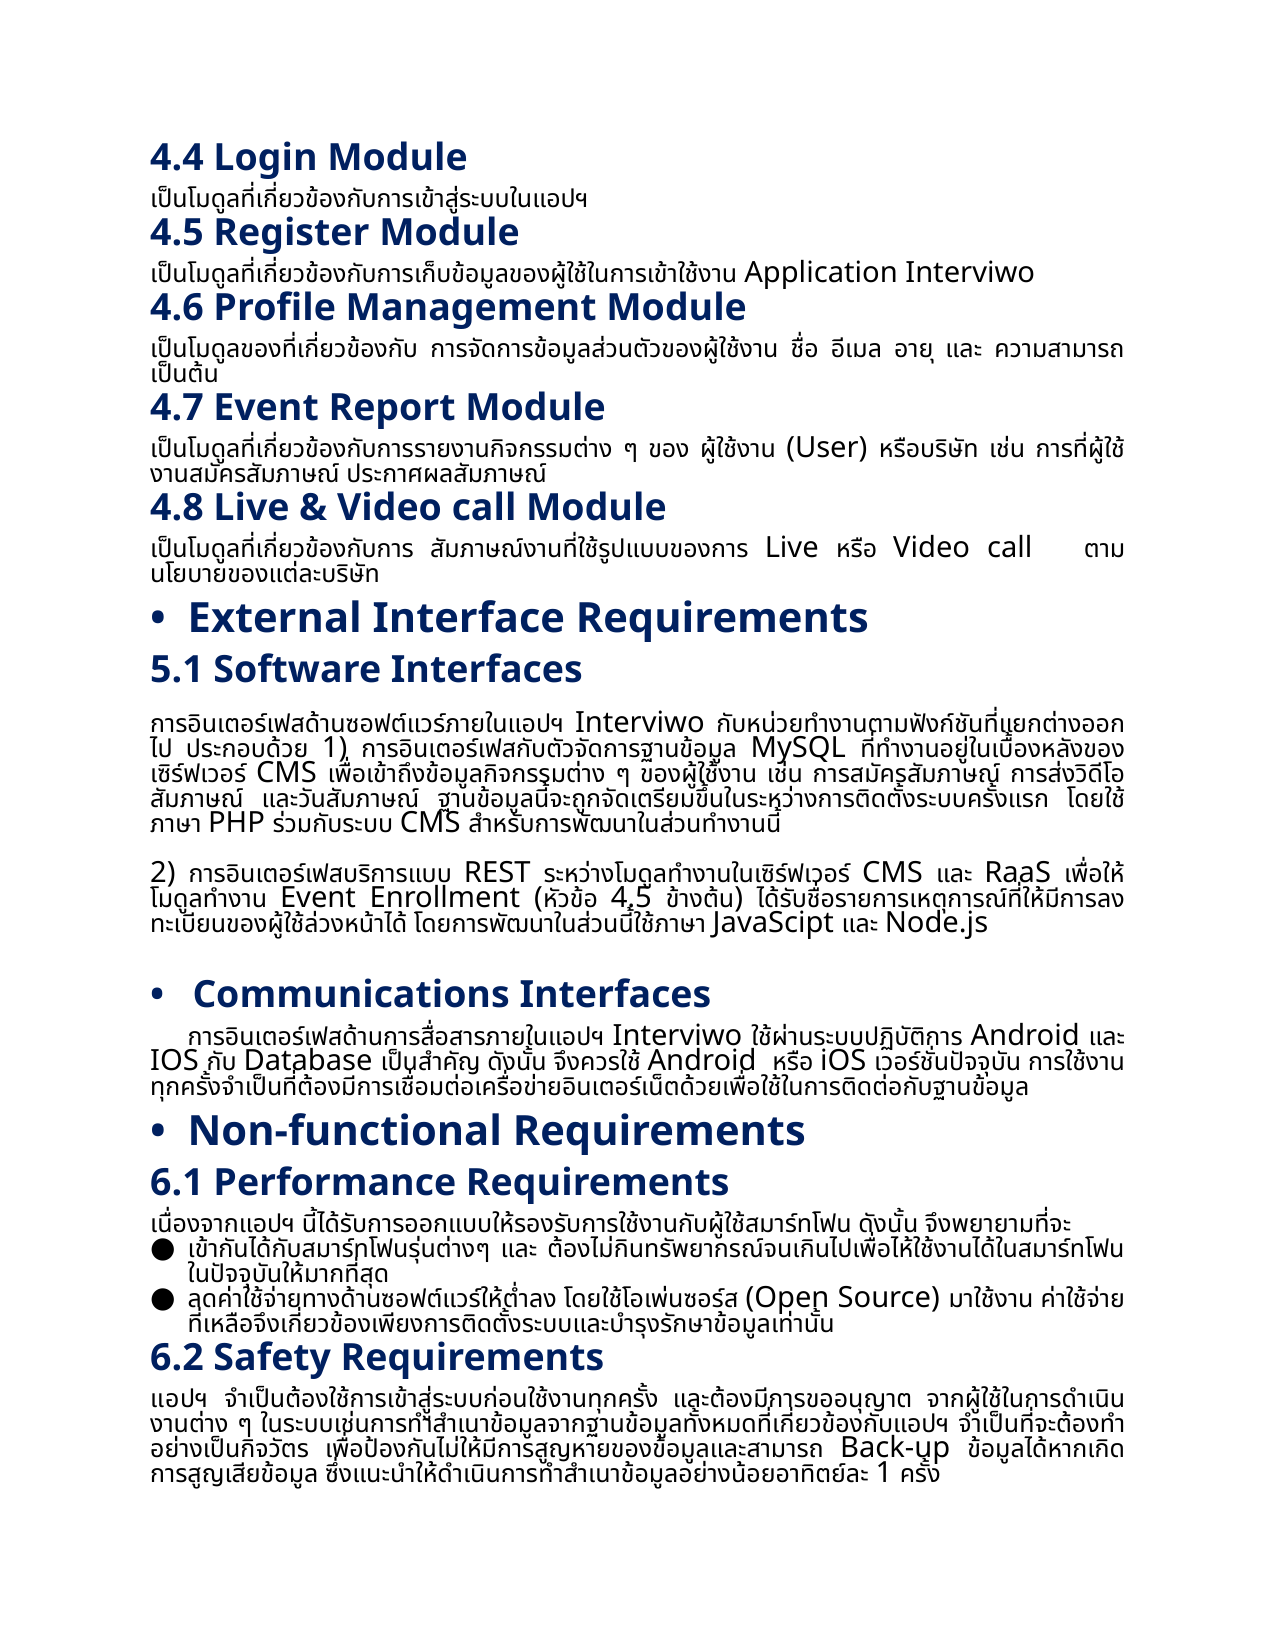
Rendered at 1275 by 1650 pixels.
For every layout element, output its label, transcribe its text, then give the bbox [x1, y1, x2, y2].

text 6.1 Performance Requirements [150, 1175, 527, 1200]
text การอินเตอร์เฟสด้านการสื่อสารภายในแอปฯ Interviwo ใช้ผ่านระบบปฏิบัติการ Android และ IOS กับ Database เป็นสำคัญ ดังนั้น จึงควรใช้ Android หรือ iOS เวอร์ชั่นปัจจุบัน การใช้งานทุกครั้งจำเป็นที่ต้องมีการเชื่อมต่อเครื่อข่ายอินเตอร์เน็ตด้วยเพื่อใช้ในการติดต่อกับฐานข้อมูล [150, 1025, 1125, 1100]
text 6.2 Safety Requirements [408, 1350, 1125, 1375]
text เป็นโมดูลที่เกี่ยวข้องกับการเก็บข้อมูลของผู้ใช้ในการเข้าใช้งาน Application Interviwo [150, 262, 1125, 287]
text 6.1 Performance Requirements [533, 1175, 1125, 1200]
text 4.7 Event Report Module [150, 400, 378, 425]
list Non-functional Requirements [587, 1125, 1125, 1150]
list External Interface Requirements [650, 612, 1125, 637]
text 4.5 Register Module [150, 225, 275, 250]
text 4.5 Register Module [280, 225, 1125, 250]
text 4.7 Event Report Module [383, 400, 1125, 425]
text 6.2 Safety Requirements [321, 1350, 402, 1375]
list Non-functional Requirements [150, 1125, 581, 1150]
text 4.4 Login Module [277, 150, 1125, 175]
text แอปฯ จำเป็นต้องใช้การเข้าสูู่ระบบก่อนใช้งานทุกครั้ง และต้องมีการขออนุญาต จากผู้ใช้ในการดำเนินงานต่าง ๆ ในระบบเช่นการทำสำเนาข้อมูลจากฐานข้อมูลทั้งหมดที่เกี่ยวข้องกับแอปฯ จำเป็นที่จะต้องทำอย่างเป็นกิจวัตร เพื่อป้องกันไม่ให้มีการสูญหายของข้อมูลและสามารถ Back-up ข้อมูลได้หากเกิดการสูญเสียข้อมูล ซึ่งแนะนำให้ดำเนินการทำสำเนาข้อมูลอย่างน้อยอาทิตย์ละ 1 ครั้ง [150, 1387, 1125, 1487]
text เป็นโมดูลของที่เกี่ยวข้องกับ การจัดการข้อมูลส่วนตัวของผู้ใช้งาน ชื่อ อีเมล อายุ และ ความสามารถ เป็นต้น [150, 337, 1125, 387]
text เป็นโมดูลที่เกี่ยวข้องกับการเข้าสู่ระบบในแอปฯ [150, 187, 1125, 212]
text เป็นโมดูลที่เกี่ยวข้องกับการ สัมภาษณ์งานที่ใช้รูปแบบของการ Live หรือ Video call ตามนโยบายของแต่ละบริษัท [150, 537, 1125, 587]
text เนื่องจากแอปฯ นี้ได้รับการออกแบบให้รองรับการใช้งานกับผู้ใช้สมาร์ทโฟน ดังนั้น จึงพยายามที่จะ [150, 1212, 1125, 1237]
text 5.1 Software Interfaces [150, 662, 1125, 687]
list Communications Interfaces [150, 987, 1125, 1012]
text 4.8 Live & Video call Module [150, 500, 1125, 525]
text เป็นโมดูลที่เกี่ยวข้องกับการรายงานกิจกรรมต่าง ๆ ของ ผู้ใช้งาน (User) หรือบริษัท เช่น การที่ผู้ใช้งานสมัครสัมภาษณ์ ประกาศผลสัมภาษณ์ [150, 437, 1125, 487]
text 4.6 Profile Management Module [150, 300, 465, 325]
list External Interface Requirements [150, 612, 644, 637]
text ● เข้ากันได้กับสมาร์ทโฟนรุ่นต่างๆ และ ต้องไม่กินทรัพยากรณ์จนเกินไปเพื่อไห้ใช้งานได้ในสมาร์ทโฟนในปัจจุบันให้มากที่สุด [150, 1237, 1125, 1287]
text 4.6 Profile Management Module [470, 300, 1125, 325]
text 2) การอินเตอร์เฟสบริการแบบ REST ระหว่างโมดูลทำงานในเซิร์ฟเวอร์ CMS และ RaaS เพื่อให้โมดูลทำงาน Event Enrollment (หัวข้อ 4.5 ข้างต้น) ได้รับชื่อรายการเหตุการณ์ที่ให้มีการลงทะเบียนของผู้ใช้ล่วงหน้าได้ โดยการพัฒนาในส่วนนี้ใช้ภาษา JavaScipt และ Node.js [150, 862, 1125, 937]
text 4.4 Login Module [150, 150, 272, 175]
text ● ลดค่าใช้จ่ายทางด้านซอฟต์แวร์ให้ต่ำลง โดยใช้โอเพ่นซอร์ส (Open Source) มาใช้งาน ค่าใช้จ่ายที่เหลือจึงเกี่ยวข้องเพียงการติดตั้งระบบและบำรุงรักษาข้อมูลเท่านั้น [150, 1287, 1125, 1337]
text การอินเตอร์เฟสด้านซอฟต์แวร์ภายในแอปฯ Interviwo กับหน่วยทำงานตามฟังก์ชันที่แยกต่างออกไป ประกอบด้วย 1) การอินเตอร์เฟสกับตัวจัดการฐานข้อมูล MySQL ที่ทำงานอยู่ในเบื้องหลังของเซิร์ฟเวอร์ CMS เพื่อเข้าถึงข้อมูลกิจกรรมต่าง ๆ ของผู้ใช้งาน เช่น การสมัครสัมภาษณ์ การส่งวิดีโอสัมภาษณ์ และวันสัมภาษณ์ ฐานข้อมูลนี้จะถูกจัดเตรียมขึ้นในระหว่างการติดตั้งระบบครั้งแรก โดยใช้ภาษา PHP ร่วมกับระบบ CMS สำหรับการพัฒนาในส่วนทำงานนี้ [150, 712, 1125, 837]
text 6.2 Safety Requirements [150, 1350, 317, 1375]
